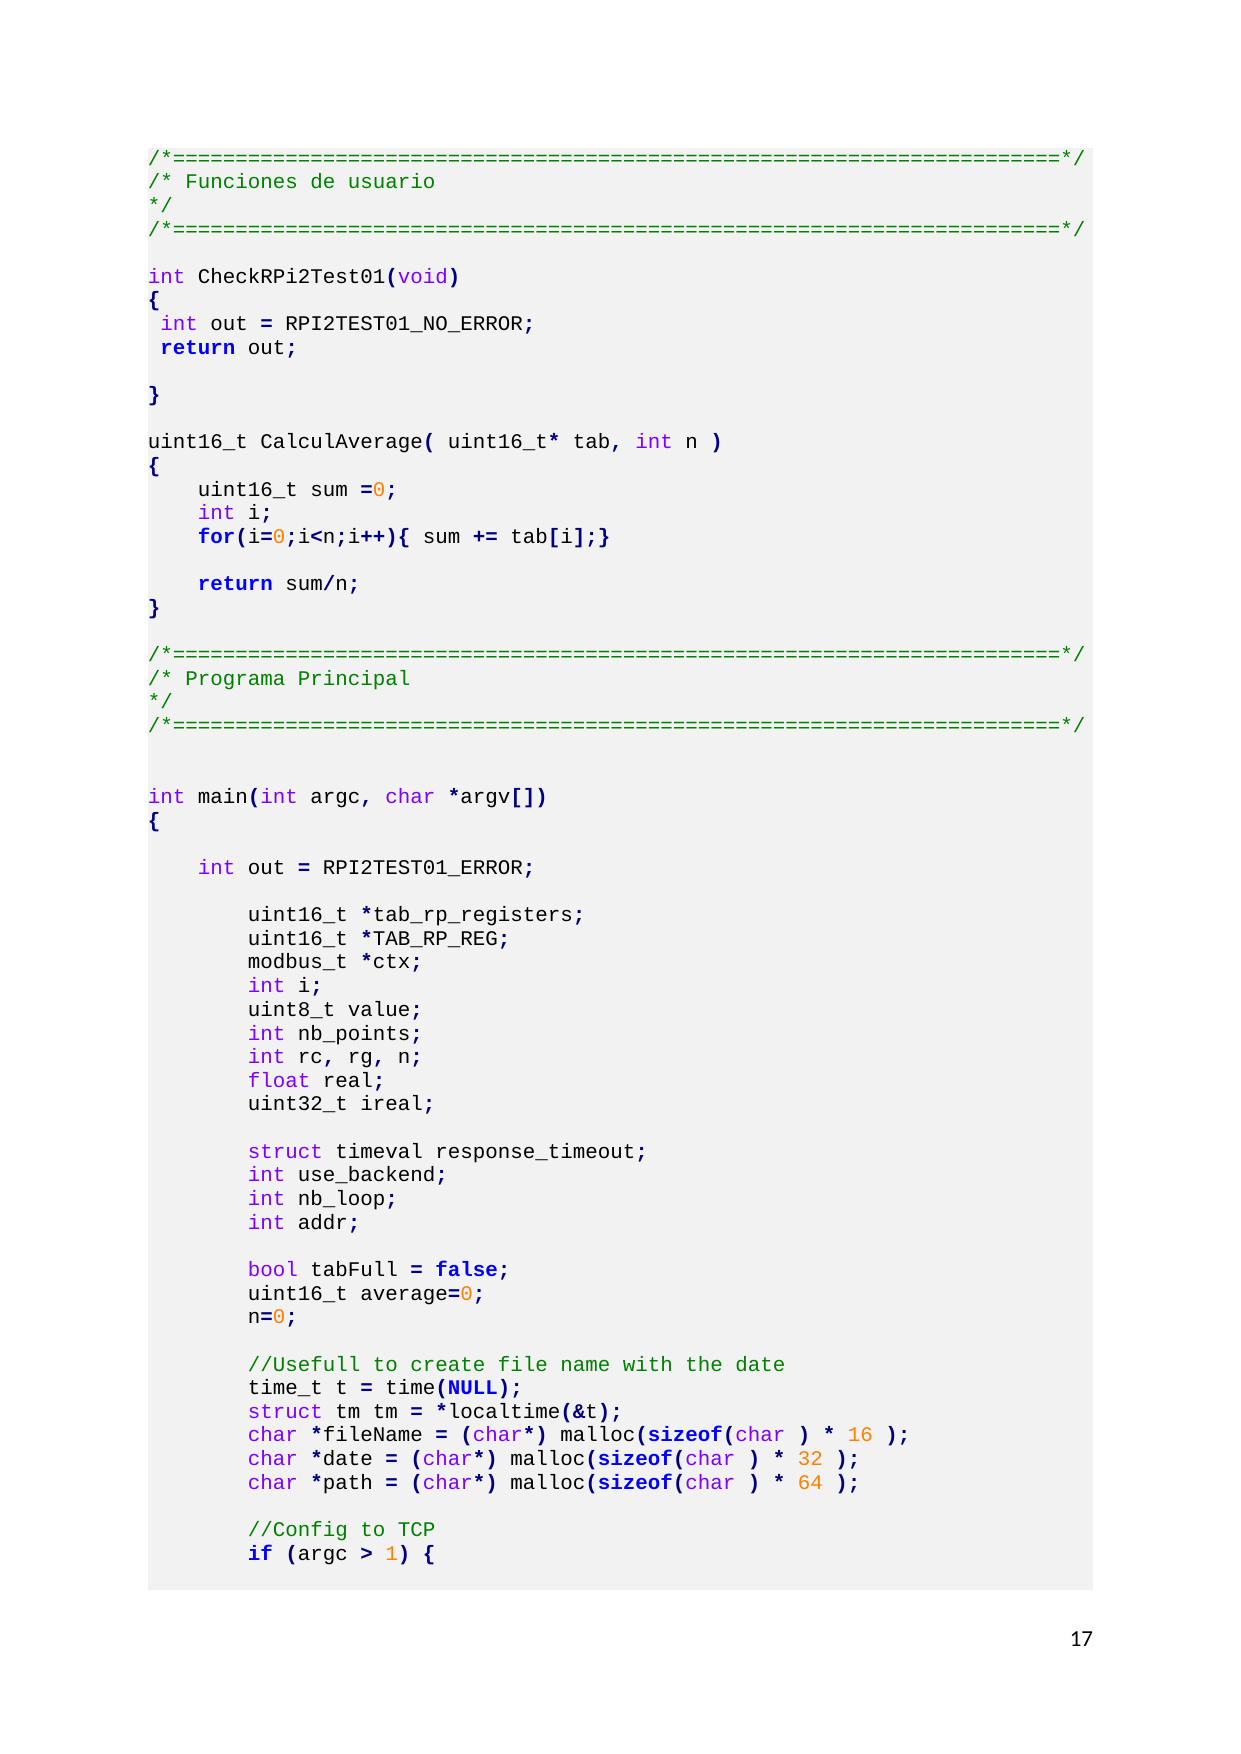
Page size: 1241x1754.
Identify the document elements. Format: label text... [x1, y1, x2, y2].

text int CheckRPi2Test01(void) [148, 266, 1093, 289]
text int nb_loop; [148, 1188, 1093, 1212]
text /* Funciones de usuario */ [148, 171, 1093, 218]
text struct timeval response_timeout; [148, 1141, 1093, 1164]
text int main(int argc, char *argv[]) [148, 786, 1093, 810]
text /*=======================================================================*/ [148, 644, 1093, 668]
text //Usefull to create file name with the date [148, 1353, 1093, 1377]
text /*=======================================================================*/ [148, 715, 1093, 739]
text char *path = (char*) malloc(sizeof(char ) * 64 ); [148, 1472, 1093, 1495]
text time_t t = time(NULL); [148, 1377, 1093, 1401]
text uint16_t *TAB_RP_REG; [148, 928, 1093, 952]
text int out = RPI2TEST01_ERROR; [148, 857, 1093, 881]
text int nb_points; [148, 1022, 1093, 1046]
text uint16_t *tab_rp_registers; [148, 904, 1093, 928]
text { [148, 810, 1093, 833]
text uint16_t sum =0; [148, 479, 1093, 502]
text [148, 148, 1093, 171]
text uint16_t average=0; [148, 1283, 1093, 1306]
text uint32_t ireal; [148, 1093, 1093, 1117]
text { [148, 289, 1093, 313]
text { [148, 455, 1093, 479]
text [148, 218, 1093, 242]
text int rc, rg, n; [148, 1046, 1093, 1070]
text struct tm tm = *localtime(&t); [148, 1401, 1093, 1424]
text n=0; [148, 1306, 1093, 1330]
text int use_backend; [148, 1164, 1093, 1188]
text bool tabFull = false; [148, 1259, 1093, 1283]
text int i; [148, 975, 1093, 999]
text char *date = (char*) malloc(sizeof(char ) * 32 ); [148, 1448, 1093, 1472]
text int out = RPI2TEST01_NO_ERROR; [148, 313, 1093, 337]
text uint16_t CalculAverage( uint16_t* tab, int n ) [148, 431, 1093, 455]
text float real; [148, 1070, 1093, 1093]
text int addr; [148, 1212, 1093, 1235]
text //Config to TCP [148, 1519, 1093, 1543]
text if (argc > 1) { [148, 1543, 1093, 1566]
text uint8_t value; [148, 999, 1093, 1022]
text for(i=0;i<n;i++){ sum += tab[i];} [148, 526, 1093, 549]
text return out; [148, 337, 1093, 360]
text char *fileName = (char*) malloc(sizeof(char ) * 16 ); [148, 1424, 1093, 1448]
text int i; [148, 502, 1093, 526]
text } [148, 384, 1093, 408]
text /* Programa Principal */ [148, 668, 1093, 715]
text } [148, 597, 1093, 621]
text return sum/n; [148, 573, 1093, 597]
text modbus_t *ctx; [148, 952, 1093, 975]
